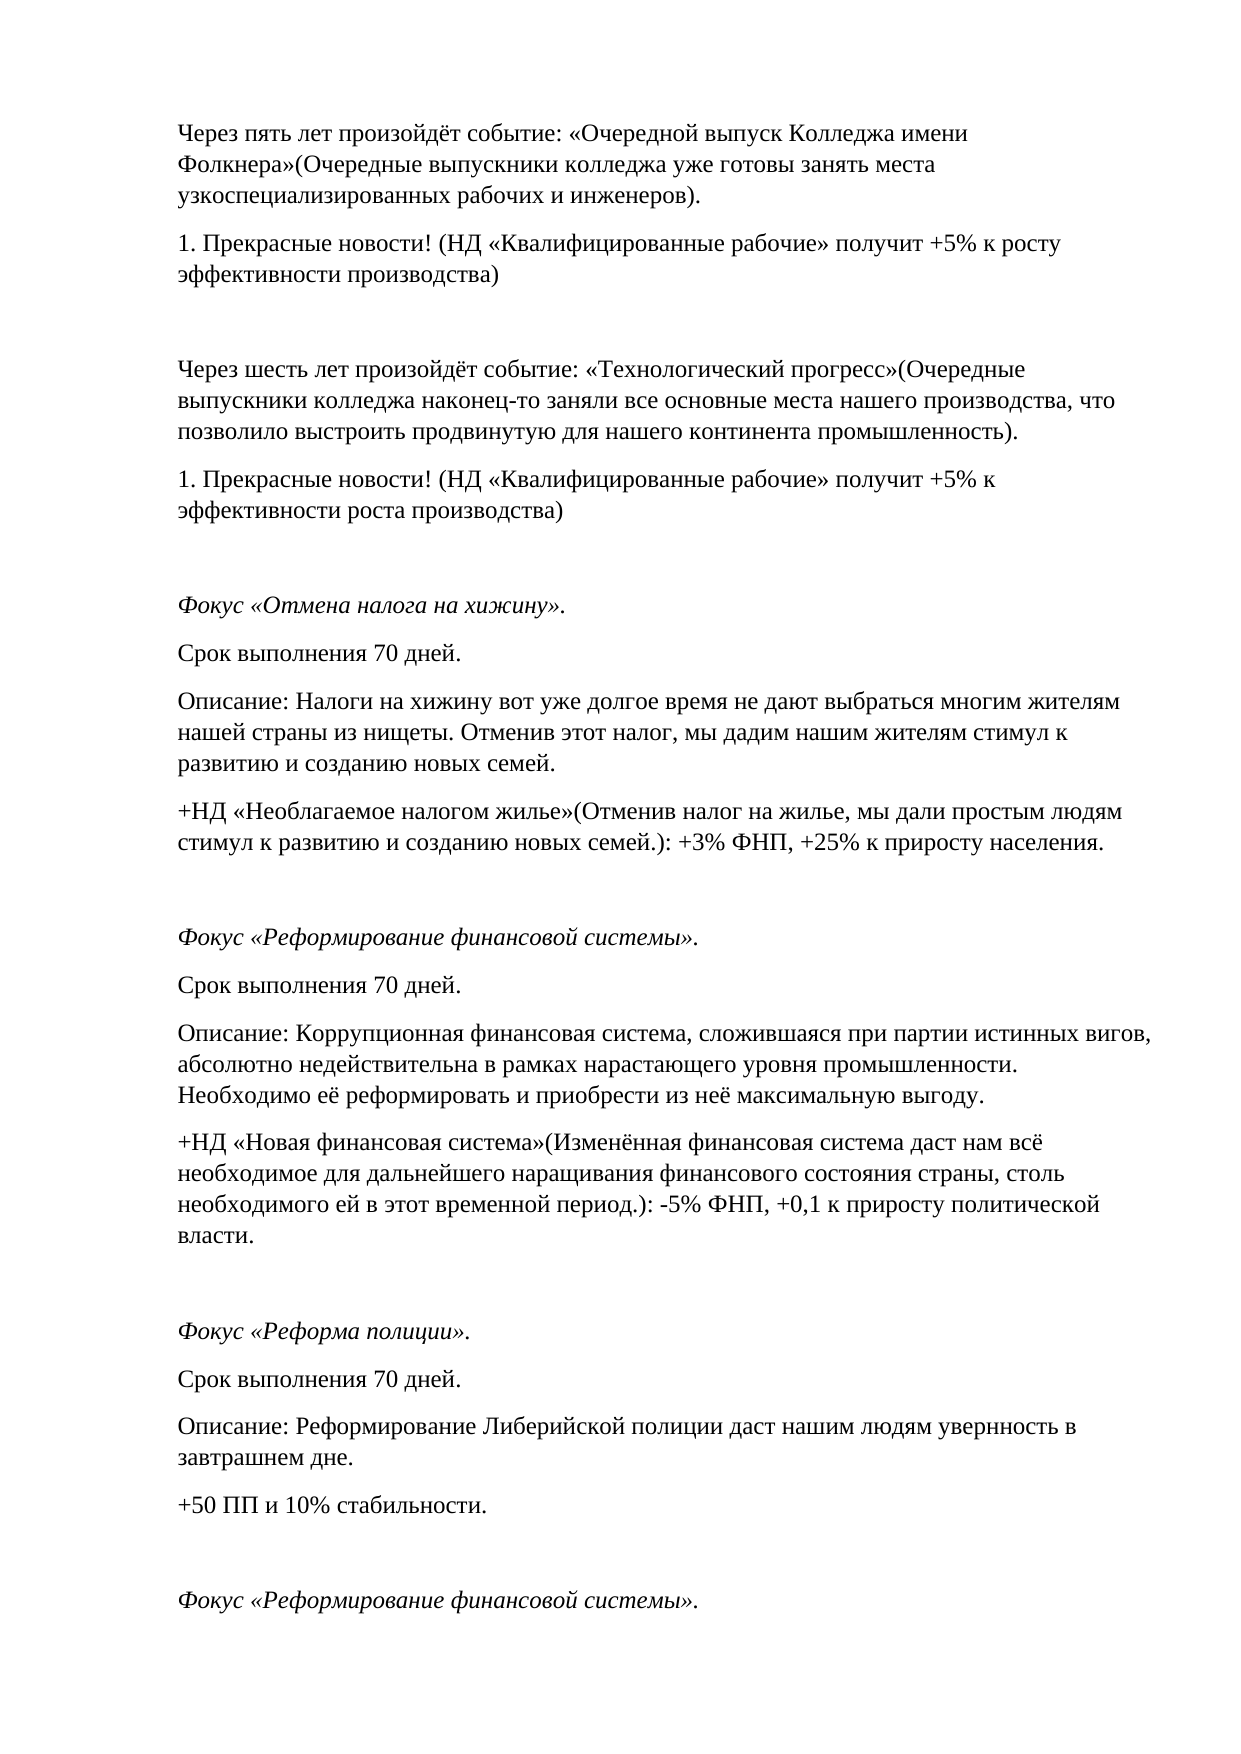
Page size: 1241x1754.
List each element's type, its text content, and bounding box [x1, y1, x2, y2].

text Описание: Реформирование Либерийской полиции даст нашим людям увернность в завтрашнем дне. [177, 1411, 1152, 1471]
text Срок выполнения 70 дней. [177, 638, 1152, 667]
text Срок выполнения 70 дней. [177, 970, 1152, 999]
text Описание: Коррупционная финансовая система, сложившаяся при партии истинных вигов, абсолютно недействительна в рамках нарастающего уровня промышленности. Необходимо её реформировать и приобрести из неё максимальную выгоду. [177, 1018, 1152, 1108]
text +НД «Необлагаемое налогом жилье»(Отменив налог на жилье, мы дали простым людям стимул к развитию и созданию новых семей.): +3% ФНП, +25% к приросту населения. [177, 796, 1152, 856]
text Через пять лет произойдёт событие: «Очередной выпуск Колледжа имени Фолкнера»(Очередные выпускники колледжа уже готовы занять места узкоспециализированных рабочих и инженеров). [177, 118, 1152, 209]
text Описание: Налоги на хижину вот уже долгое время не дают выбраться многим жителям нашей страны из нищеты. Отменив этот налог, мы дадим нашим жителям стимул к развитию и созданию новых семей. [177, 686, 1152, 777]
text Фокус «Реформирование финансовой системы». [177, 1586, 1152, 1614]
text 1. Прекрасные новости! (НД «Квалифицированные рабочие» получит +5% к эффективности роста производства) [177, 464, 1152, 524]
text Фокус «Реформирование финансовой системы». [177, 922, 1152, 951]
text 1. Прекрасные новости! (НД «Квалифицированные рабочие» получит +5% к росту эффективности производства) [177, 228, 1152, 288]
text Фокус «Реформа полиции». [177, 1316, 1152, 1345]
text +50 ПП и 10% стабильности. [177, 1490, 1152, 1519]
text Срок выполнения 70 дней. [177, 1364, 1152, 1392]
text Фокус «Отмена налога на хижину». [177, 591, 1152, 619]
text Через шесть лет произойдёт событие: «Технологический прогресс»(Очередные выпускники колледжа наконец-то заняли все основные места нашего производства, что позволило выстроить продвинутую для нашего континента промышленность). [177, 354, 1152, 445]
